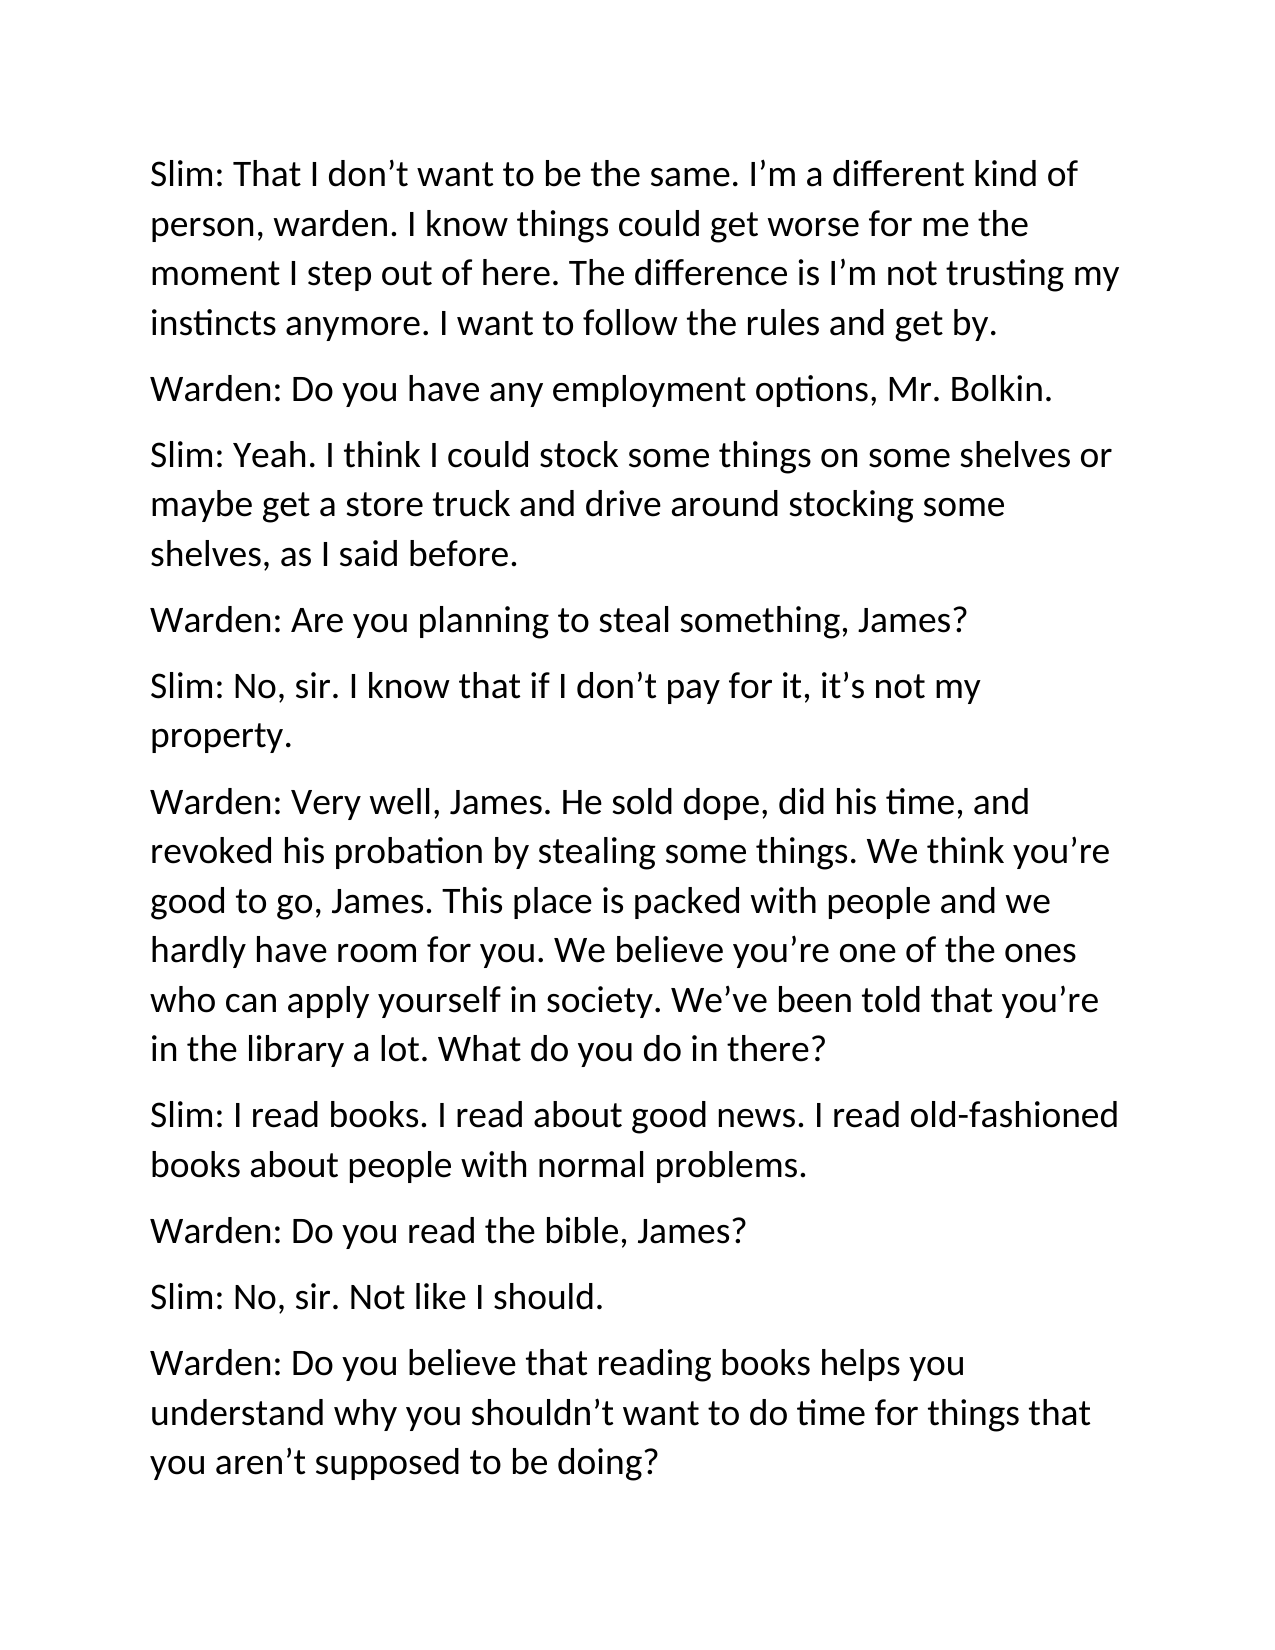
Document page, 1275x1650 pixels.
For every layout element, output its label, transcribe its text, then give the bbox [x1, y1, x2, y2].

text Warden: Do you have any employment options, Mr. Bolkin. [150, 364, 1125, 410]
text Warden: Are you planning to steal something, James? [150, 596, 1125, 642]
text Warden: Do you believe that reading books helps you understand why you shouldn’t want to do time for things that you aren’t supposed to be doing? [150, 1339, 1125, 1484]
text Slim: I read books. I read about good news. I read old-fashioned books about people with normal problems. [150, 1091, 1125, 1186]
text Slim: No, sir. I know that if I don’t pay for it, it’s not my property. [150, 662, 1125, 757]
text Slim: No, sir. Not like I should. [150, 1273, 1125, 1319]
text Warden: Very well, James. He sold dope, did his time, and revoked his probation by stealing some things. We think you’re good to go, James. This place is packed with people and we hardly have room for you. We believe you’re one of the ones who can apply yourself in society. We’ve been told that you’re in the library a lot. What do you do in there? [150, 778, 1125, 1071]
text Slim: That I don’t want to be the same. I’m a different kind of person, warden. I know things could get worse for me the moment I step out of here. The difference is I’m not trusting my instincts anymore. I want to follow the rules and get by. [150, 150, 1125, 344]
text Slim: Yeah. I think I could stock some things on some shelves or maybe get a store truck and drive around stocking some shelves, as I said before. [150, 431, 1125, 576]
text Warden: Do you read the bible, James? [150, 1207, 1125, 1253]
